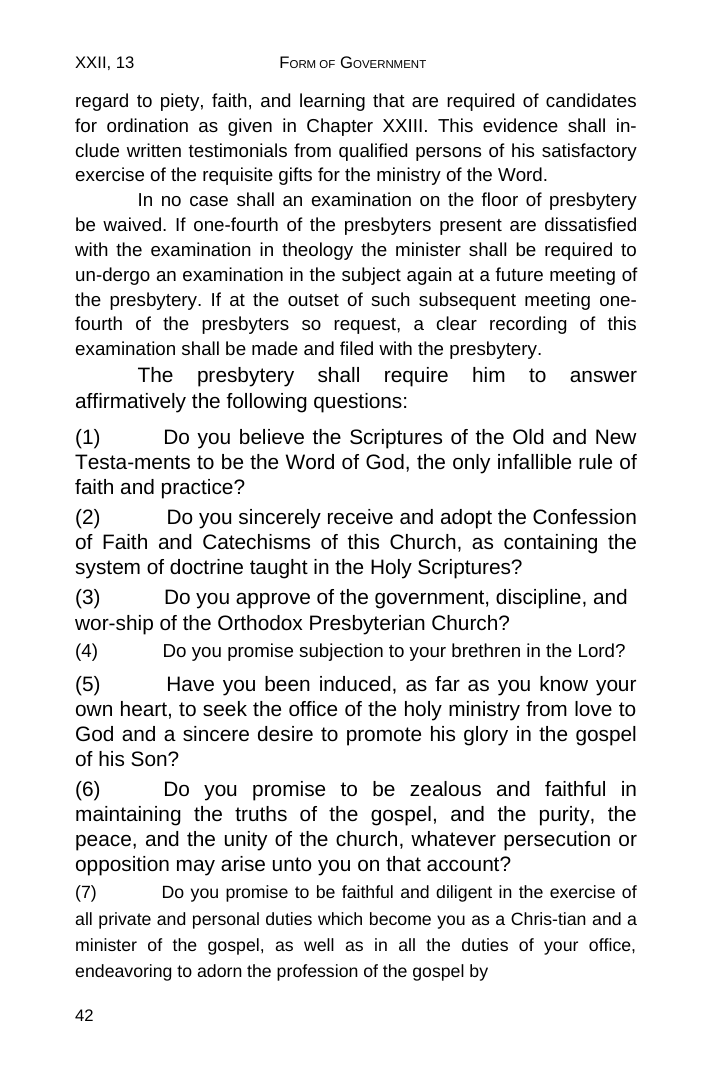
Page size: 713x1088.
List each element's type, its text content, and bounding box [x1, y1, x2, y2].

text In no case shall an examination on the floor of presbytery be waived. If one-fourth of the presbyters present are dissatisfied with the examination in theology the minister shall be required to un-dergo an examination in the subject again at a future meeting of the presbytery. If at the outset of such subsequent meeting one-fourth of the presbyters so request, a clear recording of this examination shall be made and filed with the presbytery. [75, 189, 637, 359]
list Do you promise subjection to your brethren in the Lord? [75, 640, 637, 662]
text XXII, 13 FORM OF GOVERNMENT [75, 53, 637, 72]
list Do you promise to be zealous and faithful in maintaining the truths of the gospel, and the purity, the peace, and the unity of the church, whatever persecution or opposition may arise unto you on that account? [75, 777, 637, 876]
text The presbytery shall require him to answer affirmatively the following questions: [75, 363, 637, 413]
text 42 [75, 1006, 637, 1025]
list Have you been induced, as far as you know your own heart, to seek the office of the holy ministry from love to God and a sincere desire to promote his glory in the gospel of his Son? [75, 671, 637, 771]
list Do you approve of the government, discipline, and wor-ship of the Orthodox Presbyterian Church? [75, 585, 637, 634]
list Do you believe the Scriptures of the Old and New Testa-ments to be the Word of God, the only infallible rule of faith and practice? [75, 425, 637, 499]
list Do you sincerely receive and adopt the Confession of Faith and Catechisms of this Church, as containing the system of doctrine taught in the Holy Scriptures? [75, 505, 637, 579]
list Do you promise to be faithful and diligent in the exercise of all private and personal duties which become you as a Chris-tian and a minister of the gospel, as well as in all the duties of your office, endeavoring to adorn the profession of the gospel by [75, 882, 637, 982]
text regard to piety, faith, and learning that are required of candidates for ordination as given in Chapter XXIII. This evidence shall in-clude written testimonials from qualified persons of his satisfactory exercise of the requisite gifts for the ministry of the Word. [75, 90, 637, 186]
